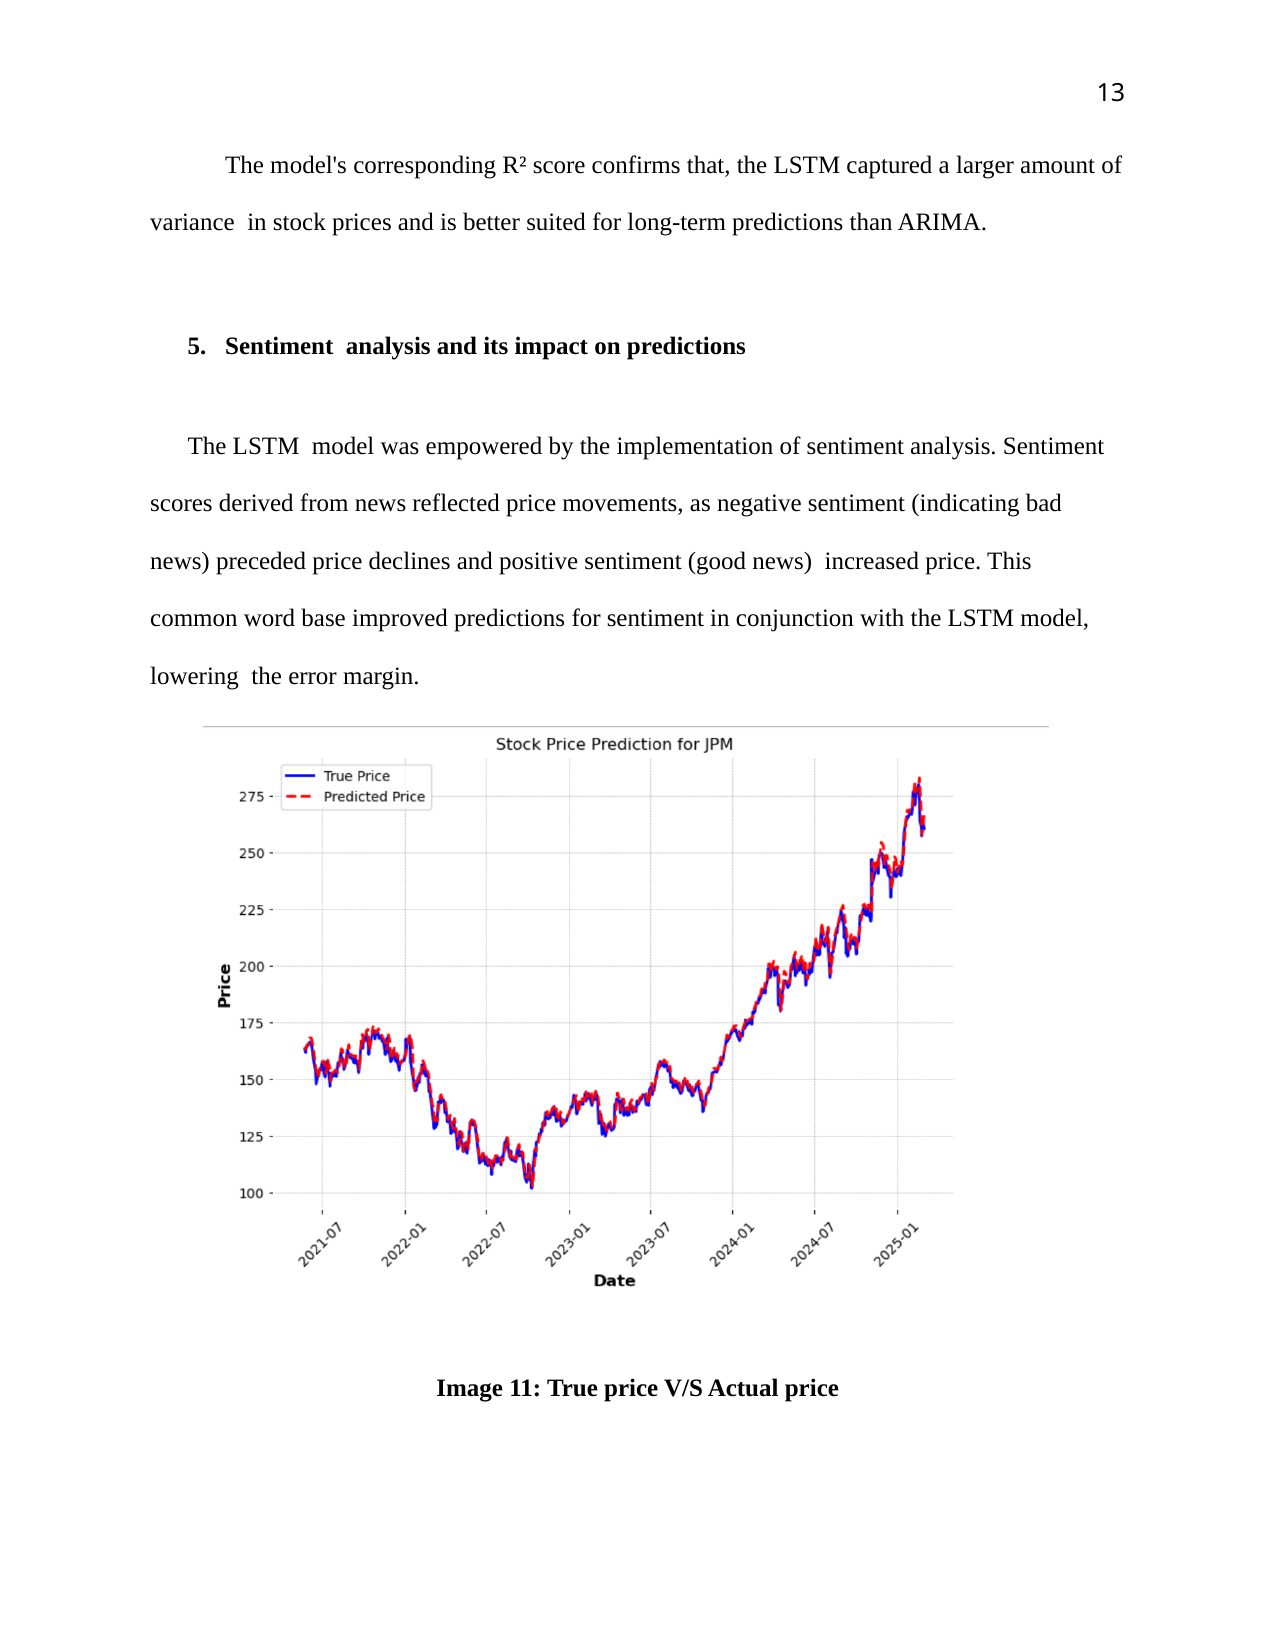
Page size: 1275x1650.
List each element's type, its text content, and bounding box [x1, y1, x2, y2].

picture [203, 724, 1049, 1299]
text The LSTM model was empowered by the implementation of sentiment analysis. Sentiment scores derived from news reflected price movements, as negative sentiment (indicating bad news) preceded price declines and positive sentiment (good news) increased price. This common word base improved predictions for sentiment in conjunction with the LSTM model, lowering the error margin. [150, 431, 1125, 689]
text The model's corresponding R² score confirms that, the LSTM captured a larger amount of variance in stock prices and is better suited for long-term predictions than ARIMA. [150, 150, 1125, 236]
list Sentiment analysis and its impact on predictions [187, 331, 1125, 360]
